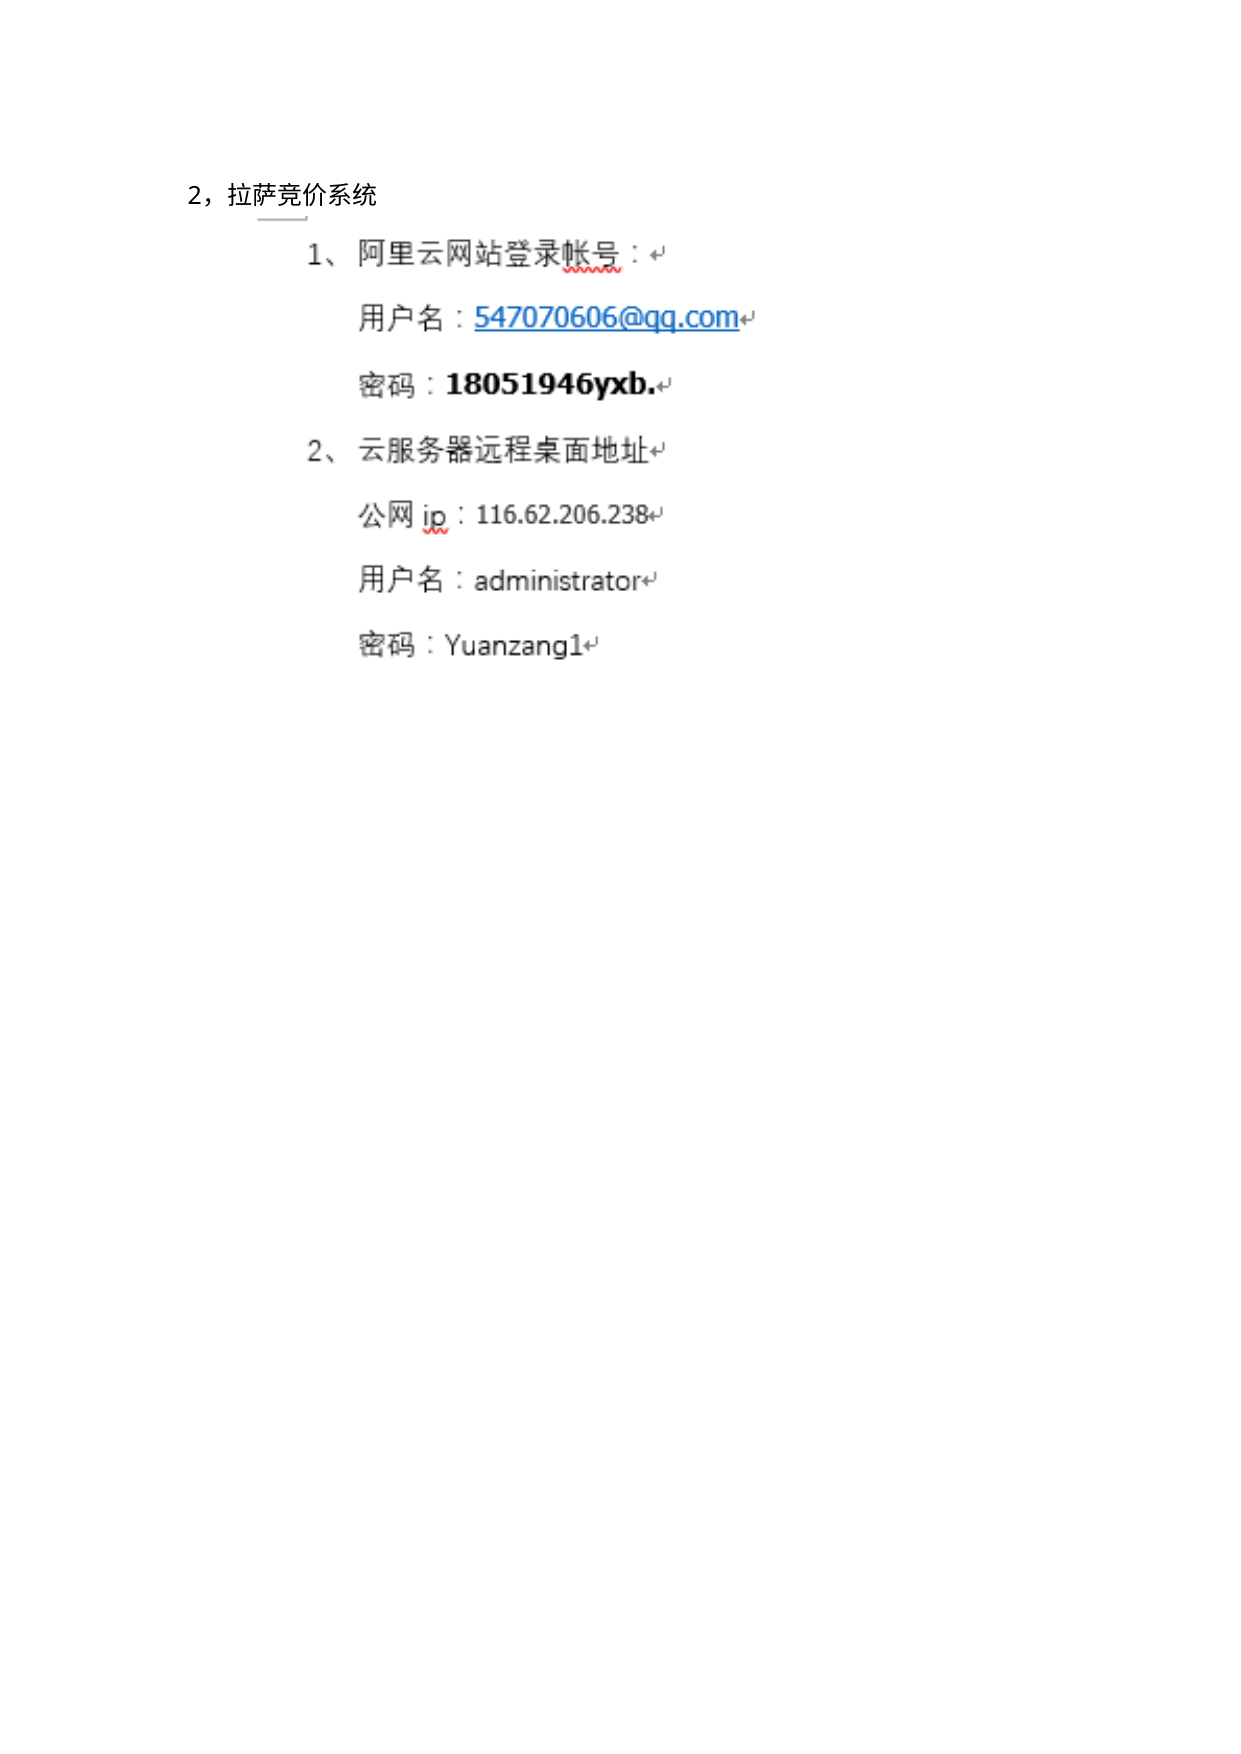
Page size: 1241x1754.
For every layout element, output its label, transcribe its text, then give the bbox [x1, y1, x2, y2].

picture [187, 216, 901, 710]
text 2，拉萨竞价系统 [187, 172, 1053, 216]
